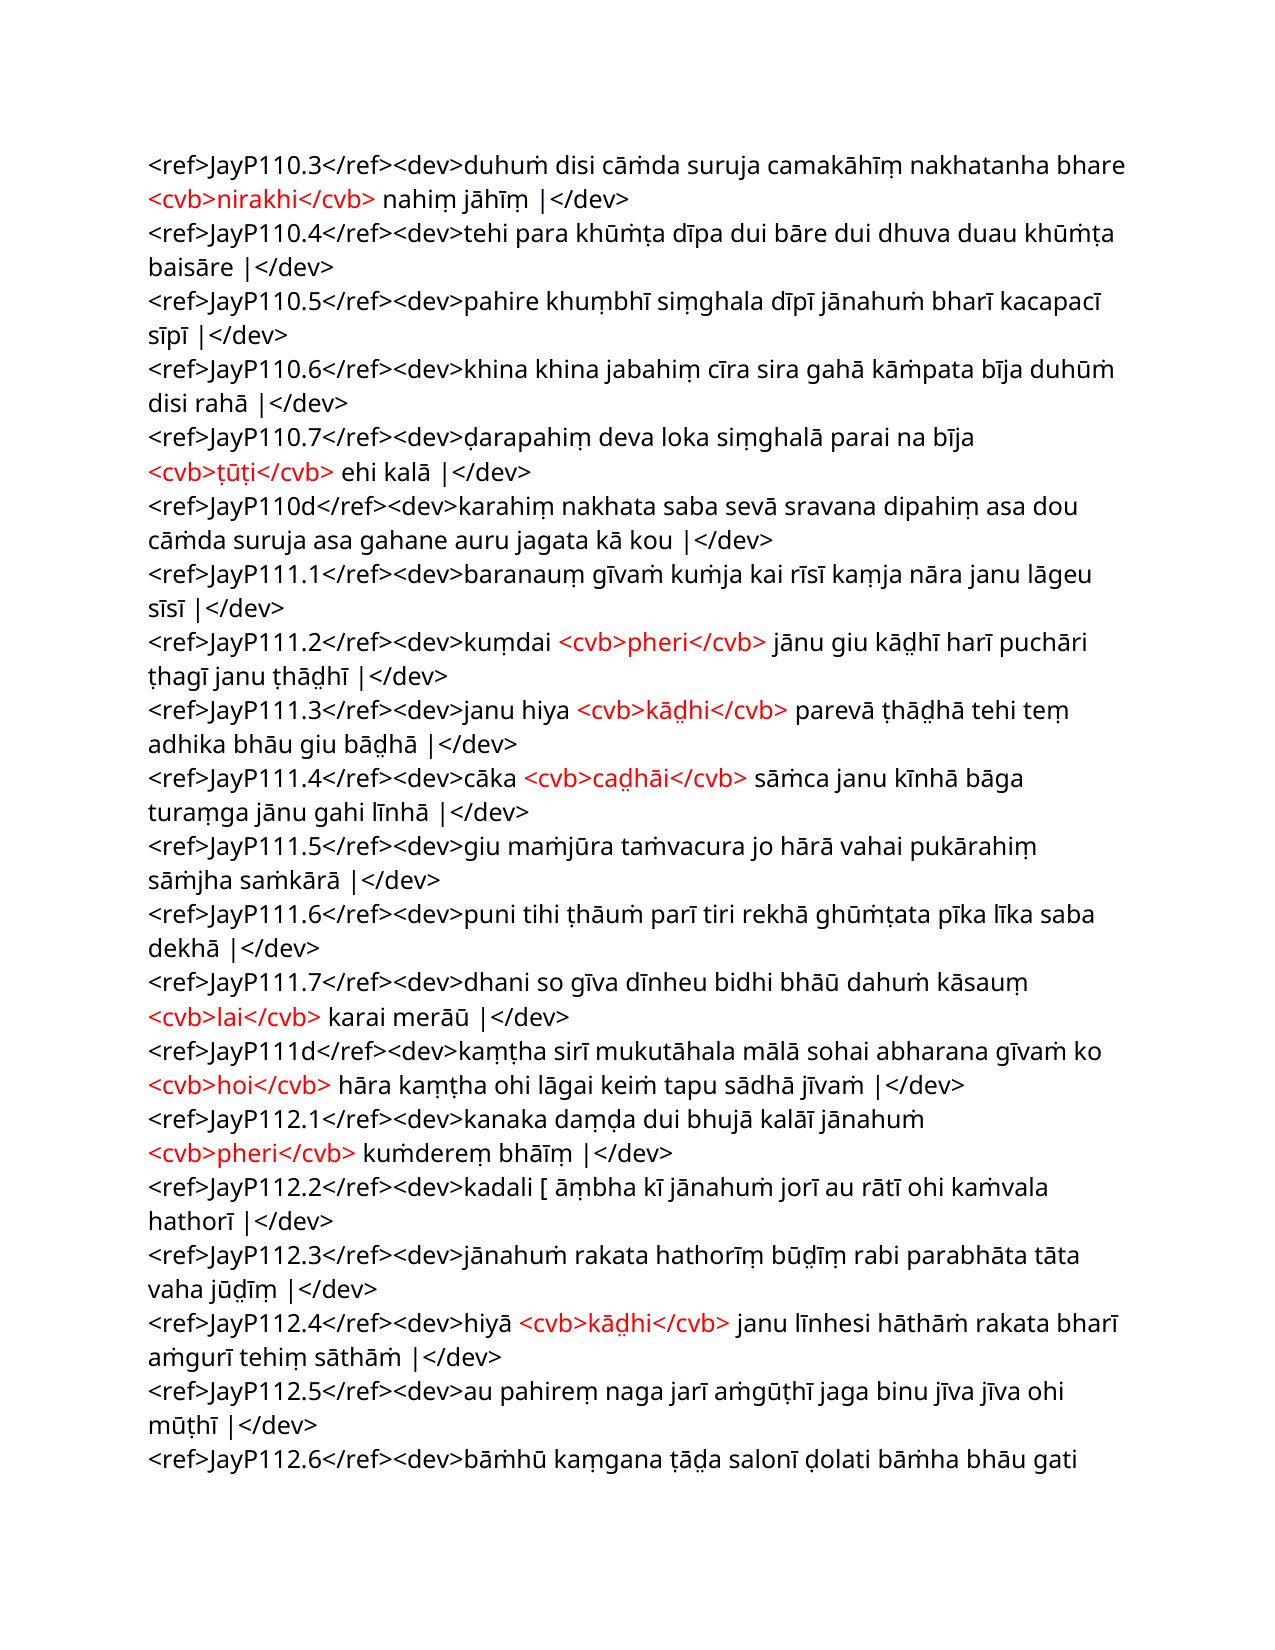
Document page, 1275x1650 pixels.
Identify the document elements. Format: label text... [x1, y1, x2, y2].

text <ref>JayP110.5</ref><dev>pahire khuṃbhī siṃghala dīpī jānahuṁ bharī kacapacī sīpī |</dev> [148, 284, 1127, 352]
text <ref>JayP112.2</ref><dev>kadali [ āṃbha kī jānahuṁ jorī au rātī ohi kaṁvala hathorī |</dev> [148, 1169, 1127, 1238]
text <ref>JayP112.4</ref><dev>hiyā <cvb>kād̤hi</cvb> janu līnhesi hāthāṁ rakata bharī aṁgurī tehiṃ sāthāṁ |</dev> [148, 1306, 1127, 1374]
text <ref>JayP110.4</ref><dev>tehi para khūṁṭa dīpa dui bāre dui dhuva duau khūṁṭa baisāre |</dev> [148, 216, 1127, 284]
text <ref>JayP111.4</ref><dev>cāka <cvb>cad̤hāi</cvb> sāṁca janu kīnhā bāga turaṃga jānu gahi līnhā |</dev> [148, 761, 1127, 829]
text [148, 1442, 1127, 1476]
text <ref>JayP111.7</ref><dev>dhani so gīva dīnheu bidhi bhāū dahuṁ kāsauṃ <cvb>lai</cvb> karai merāū |</dev> [148, 965, 1127, 1033]
text <ref>JayP112.3</ref><dev>jānahuṁ rakata hathorīṃ būd̤īṃ rabi parabhāta tāta vaha jūd̤īṃ |</dev> [148, 1238, 1127, 1306]
text <ref>JayP112.5</ref><dev>au pahireṃ naga jarī aṁgūṭhī jaga binu jīva jīva ohi mūṭhī |</dev> [148, 1374, 1127, 1442]
text <ref>JayP110.7</ref><dev>ḍarapahiṃ deva loka siṃghalā parai na bīja <cvb>ṭūṭi</cvb> ehi kalā |</dev> [148, 420, 1127, 488]
text <ref>JayP111.6</ref><dev>puni tihi ṭhāuṁ parī tiri rekhā ghūṁṭata pīka līka saba dekhā |</dev> [148, 897, 1127, 965]
text <ref>JayP111.2</ref><dev>kuṃdai <cvb>pheri</cvb> jānu giu kād̤hī harī puchāri ṭhagī janu ṭhād̤hī |</dev> [148, 624, 1127, 693]
text <ref>JayP110.3</ref><dev>duhuṁ disi cāṁda suruja camakāhīṃ nakhatanha bhare <cvb>nirakhi</cvb> nahiṃ jāhīṃ |</dev> [148, 148, 1127, 216]
text <ref>JayP111.3</ref><dev>janu hiya <cvb>kād̤hi</cvb> parevā ṭhād̤hā tehi teṃ adhika bhāu giu bād̤hā |</dev> [148, 693, 1127, 761]
text <ref>JayP110.6</ref><dev>khina khina jabahiṃ cīra sira gahā kāṁpata bīja duhūṁ disi rahā |</dev> [148, 352, 1127, 420]
text <ref>JayP110d</ref><dev>karahiṃ nakhata saba sevā sravana dipahiṃ asa dou cāṁda suruja asa gahane auru jagata kā kou |</dev> [148, 488, 1127, 556]
text <ref>JayP111.5</ref><dev>giu maṁjūra taṁvacura jo hārā vahai pukārahiṃ sāṁjha saṁkārā |</dev> [148, 829, 1127, 897]
text <ref>JayP112.1</ref><dev>kanaka daṃḍa dui bhujā kalāī jānahuṁ <cvb>pheri</cvb> kuṁdereṃ bhāīṃ |</dev> [148, 1101, 1127, 1169]
text <ref>JayP111.1</ref><dev>baranauṃ gīvaṁ kuṁja kai rīsī kaṃja nāra janu lāgeu sīsī |</dev> [148, 556, 1127, 624]
text <ref>JayP111d</ref><dev>kaṃṭha sirī mukutāhala mālā sohai abharana gīvaṁ ko <cvb>hoi</cvb> hāra kaṃṭha ohi lāgai keiṁ tapu sādhā jīvaṁ |</dev> [148, 1033, 1127, 1101]
